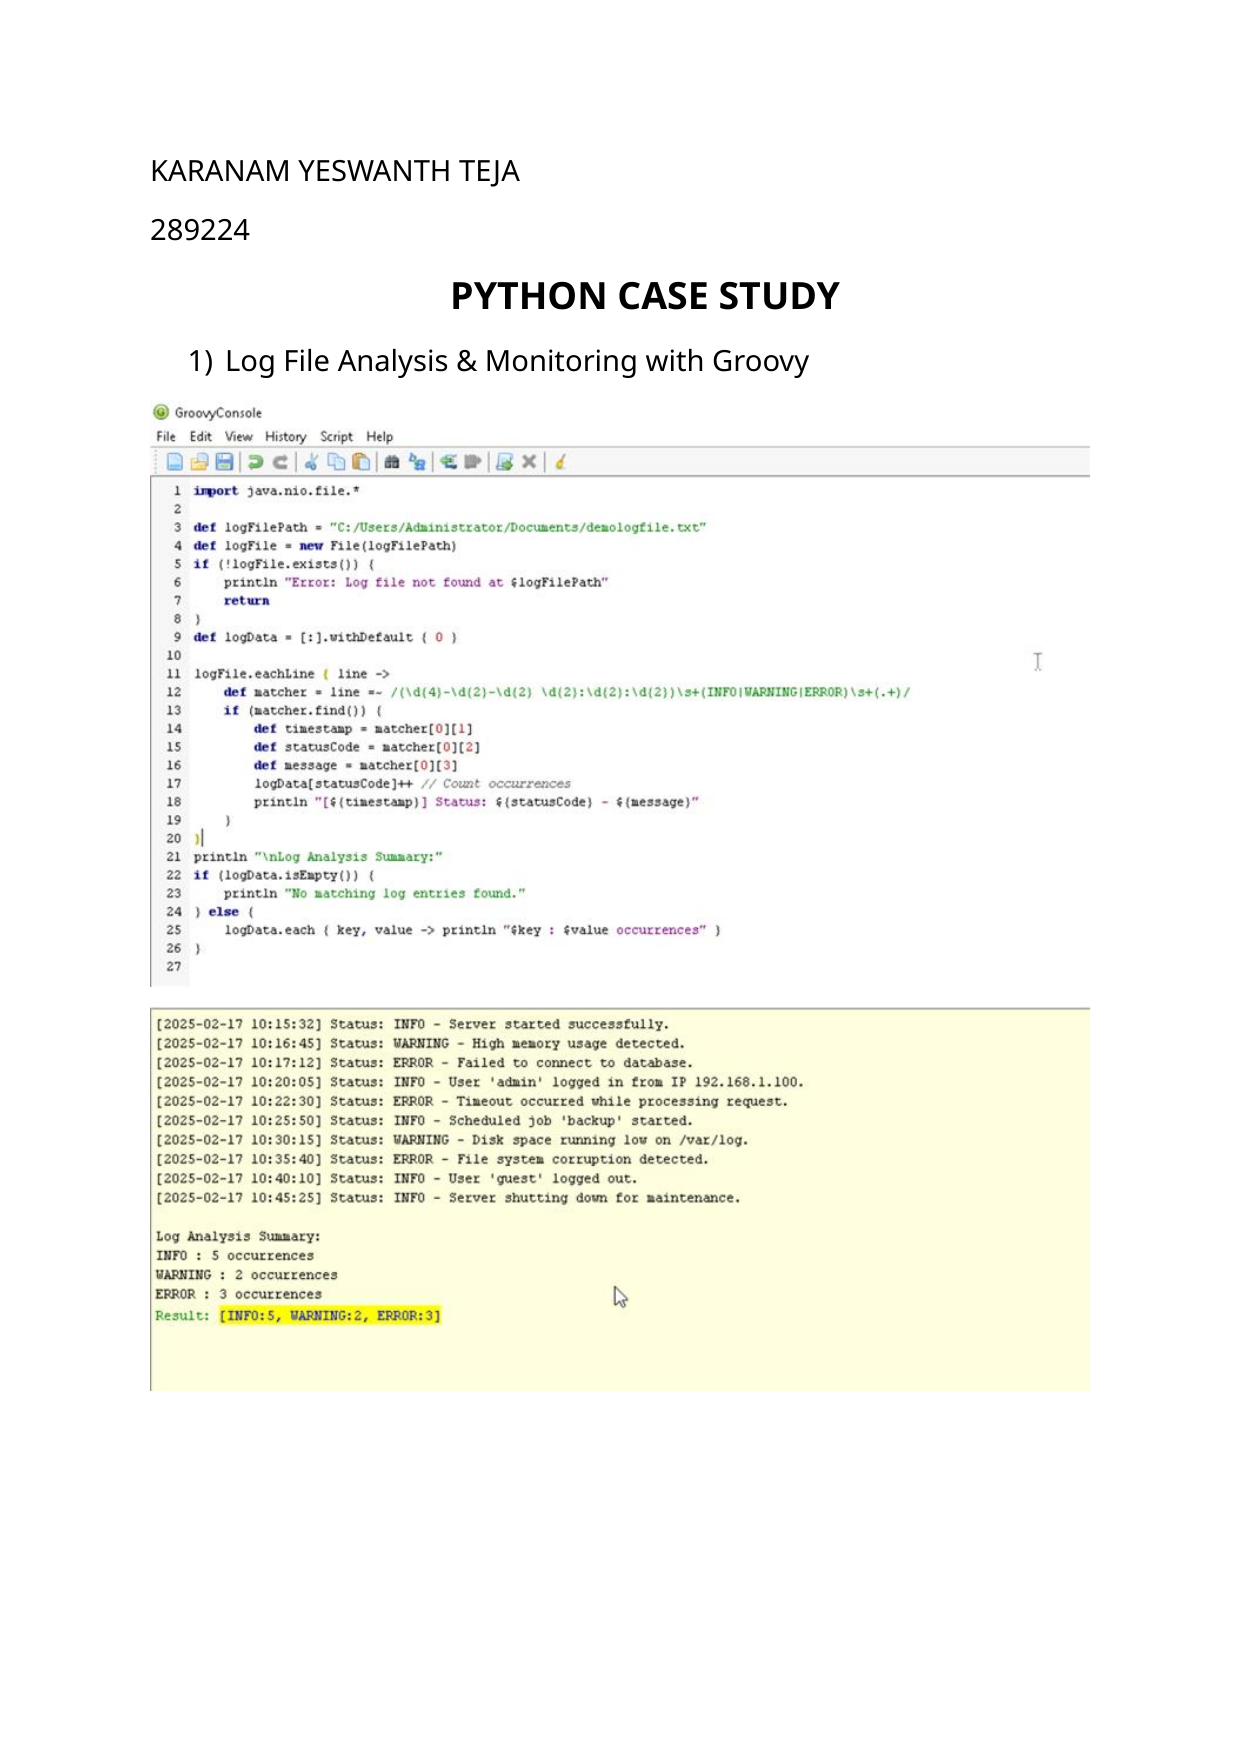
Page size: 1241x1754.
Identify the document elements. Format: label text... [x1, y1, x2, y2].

picture [150, 400, 1091, 987]
picture [150, 1006, 1091, 1391]
text KARANAM YESWANTH TEJA [150, 150, 1090, 190]
text PYTHON CASE STUDY [150, 269, 1090, 320]
list Log File Analysis & Monitoring with Groovy [187, 341, 1090, 380]
text 289224 [150, 209, 1090, 249]
